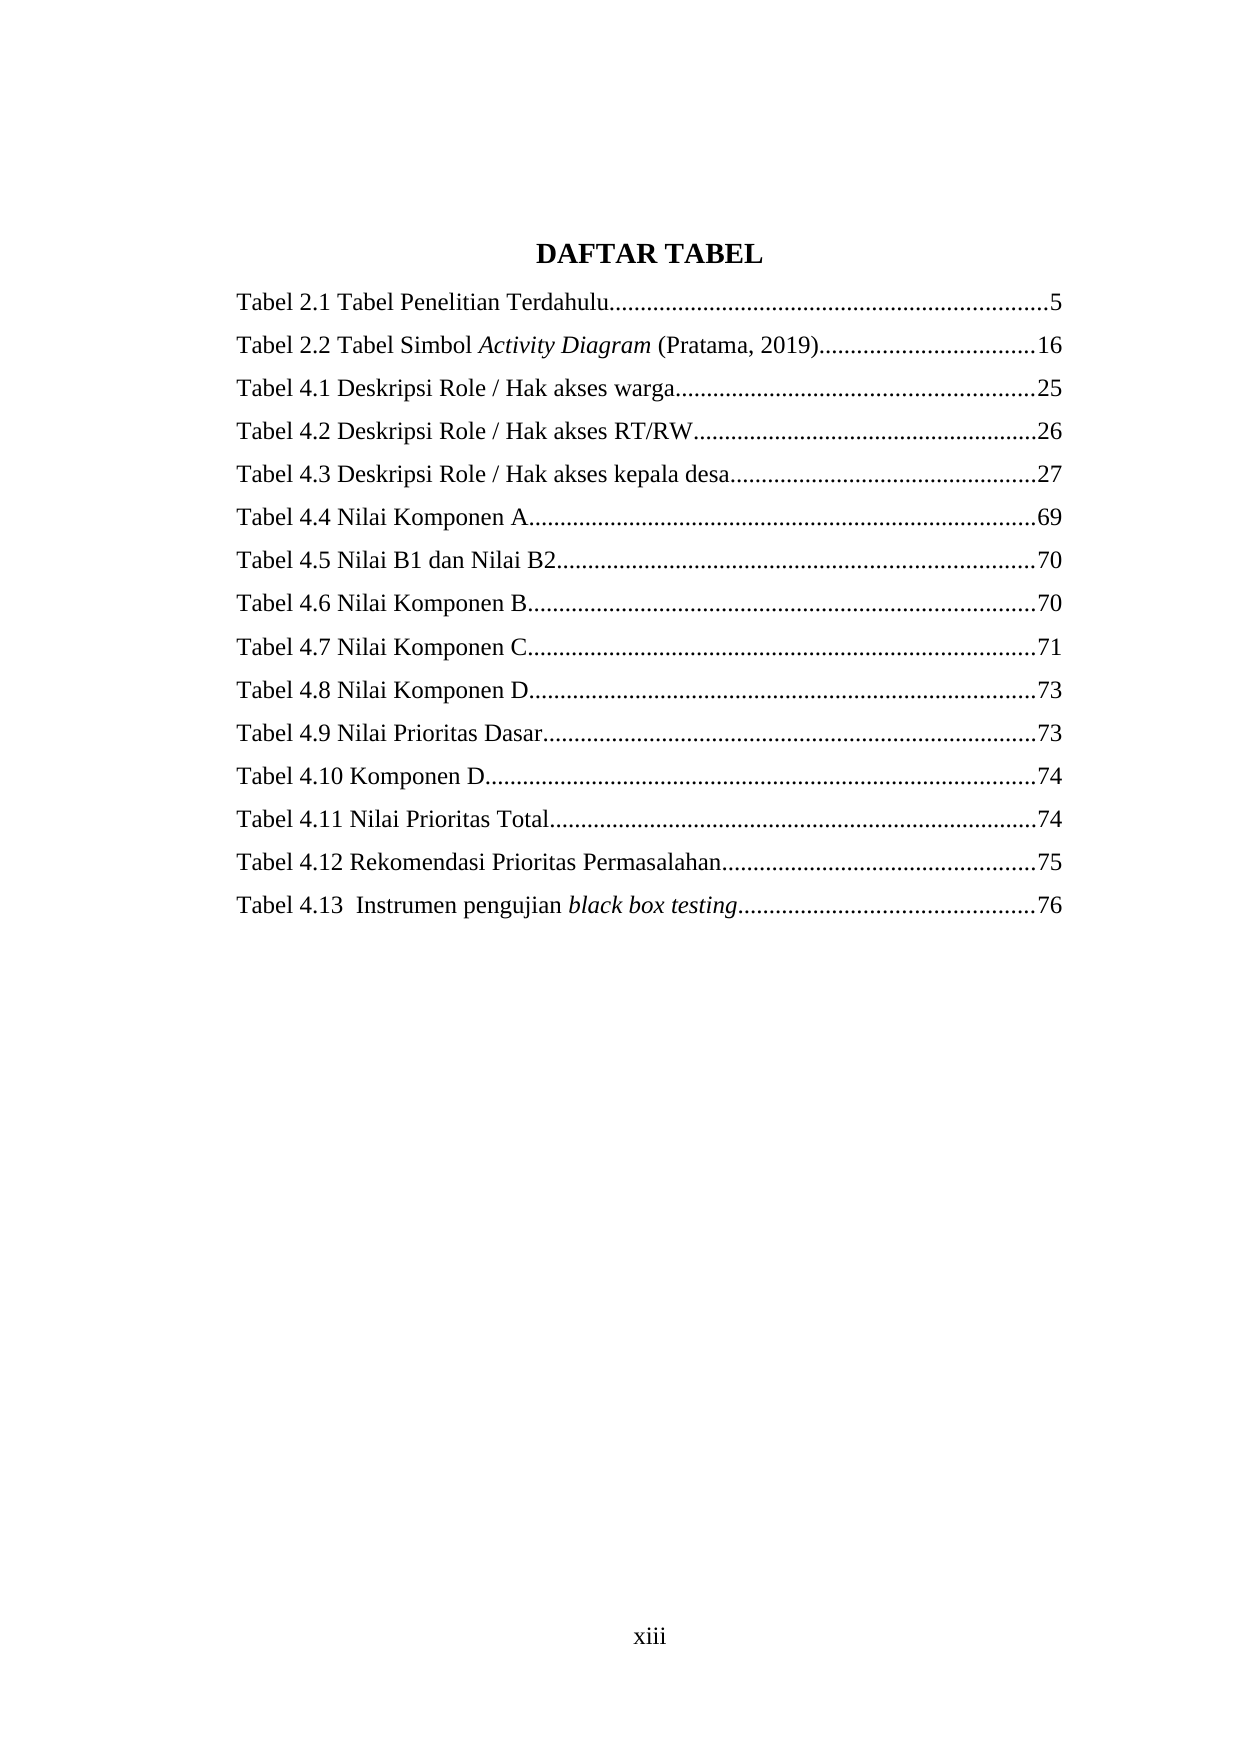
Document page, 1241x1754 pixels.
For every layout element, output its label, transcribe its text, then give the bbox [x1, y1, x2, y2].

text Tabel 4.8 Nilai Komponen D 73 [236, 675, 1063, 703]
text Tabel 4.12 Rekomendasi Prioritas Permasalahan 75 [236, 847, 1063, 876]
text Tabel 4.5 Nilai B1 dan Nilai B2 70 [236, 545, 1063, 574]
text Tabel 4.4 Nilai Komponen A 69 [236, 502, 1063, 531]
text Tabel 4.9 Nilai Prioritas Dasar 73 [236, 718, 1063, 747]
text Tabel 4.13 Instrumen pengujian black box testing 76 [236, 890, 1063, 919]
subtitle DAFTAR TABEL [236, 236, 1063, 270]
text Tabel 2.2 Tabel Simbol Activity Diagram (Pratama, 2019) 16 [236, 330, 1063, 358]
text Tabel 4.11 Nilai Prioritas Total 74 [236, 804, 1063, 833]
text Tabel 4.1 Deskripsi Role / Hak akses warga 25 [236, 373, 1063, 402]
text Tabel 4.2 Deskripsi Role / Hak akses RT/RW 26 [236, 416, 1063, 445]
text Tabel 4.6 Nilai Komponen B 70 [236, 588, 1063, 617]
text Tabel 4.7 Nilai Komponen C 71 [236, 632, 1063, 660]
text Tabel 2.1 Tabel Penelitian Terdahulu 5 [236, 287, 1063, 315]
text Tabel 4.10 Komponen D 74 [236, 761, 1063, 790]
text Tabel 4.3 Deskripsi Role / Hak akses kepala desa 27 [236, 459, 1063, 488]
